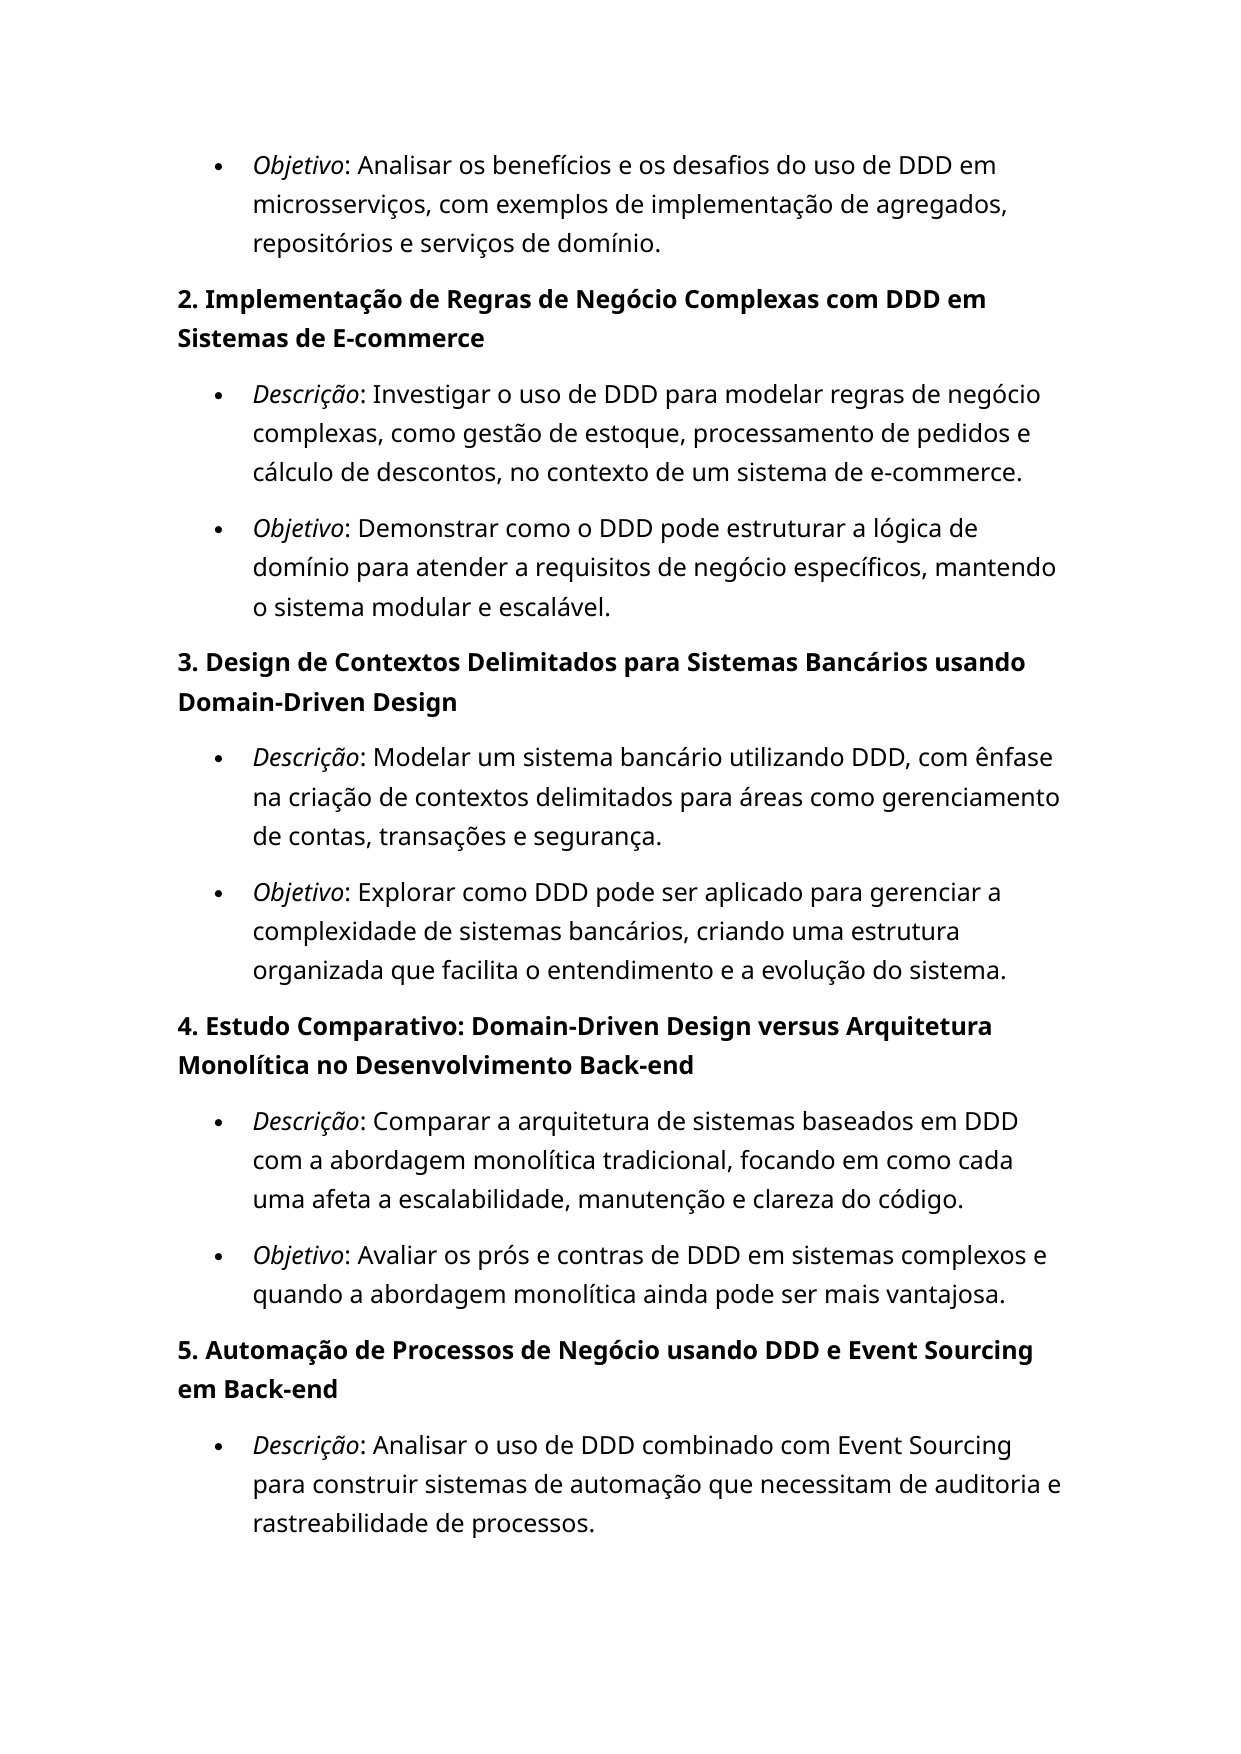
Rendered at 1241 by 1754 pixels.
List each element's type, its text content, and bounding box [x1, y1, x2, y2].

text 2. Implementação de Regras de Negócio Complexas com DDD em Sistemas de E-commerce [177, 282, 1063, 355]
list Descrição: Comparar a arquitetura de sistemas baseados em DDD com a abordagem monolítica tradicional, focando em como cada uma afeta a escalabilidade, manutenção e clareza do código. [215, 1103, 1063, 1216]
list Objetivo: Analisar os benefícios e os desafios do uso de DDD em microsserviços, com exemplos de implementação de agregados, repositórios e serviços de domínio. [215, 148, 1063, 260]
list Objetivo: Avaliar os prós e contras de DDD em sistemas complexos e quando a abordagem monolítica ainda pode ser mais vantajosa. [215, 1238, 1063, 1311]
text 3. Design de Contextos Delimitados para Sistemas Bancários usando Domain-Driven Design [177, 645, 1063, 718]
text 5. Automação de Processos de Negócio usando DDD e Event Sourcing em Back-end [177, 1333, 1063, 1406]
list Descrição: Analisar o uso de DDD combinado com Event Sourcing para construir sistemas de automação que necessitam de auditoria e rastreabilidade de processos. [215, 1428, 1063, 1540]
text 4. Estudo Comparativo: Domain-Driven Design versus Arquitetura Monolítica no Desenvolvimento Back-end [177, 1008, 1063, 1082]
list Objetivo: Explorar como DDD pode ser aplicado para gerenciar a complexidade de sistemas bancários, criando uma estrutura organizada que facilita o entendimento e a evolução do sistema. [215, 874, 1063, 987]
list Descrição: Modelar um sistema bancário utilizando DDD, com ênfase na criação de contextos delimitados para áreas como gerenciamento de contas, transações e segurança. [215, 740, 1063, 852]
list Descrição: Investigar o uso de DDD para modelar regras de negócio complexas, como gestão de estoque, processamento de pedidos e cálculo de descontos, no contexto de um sistema de e-commerce. [215, 377, 1063, 489]
list Objetivo: Demonstrar como o DDD pode estruturar a lógica de domínio para atender a requisitos de negócio específicos, mantendo o sistema modular e escalável. [215, 511, 1063, 623]
